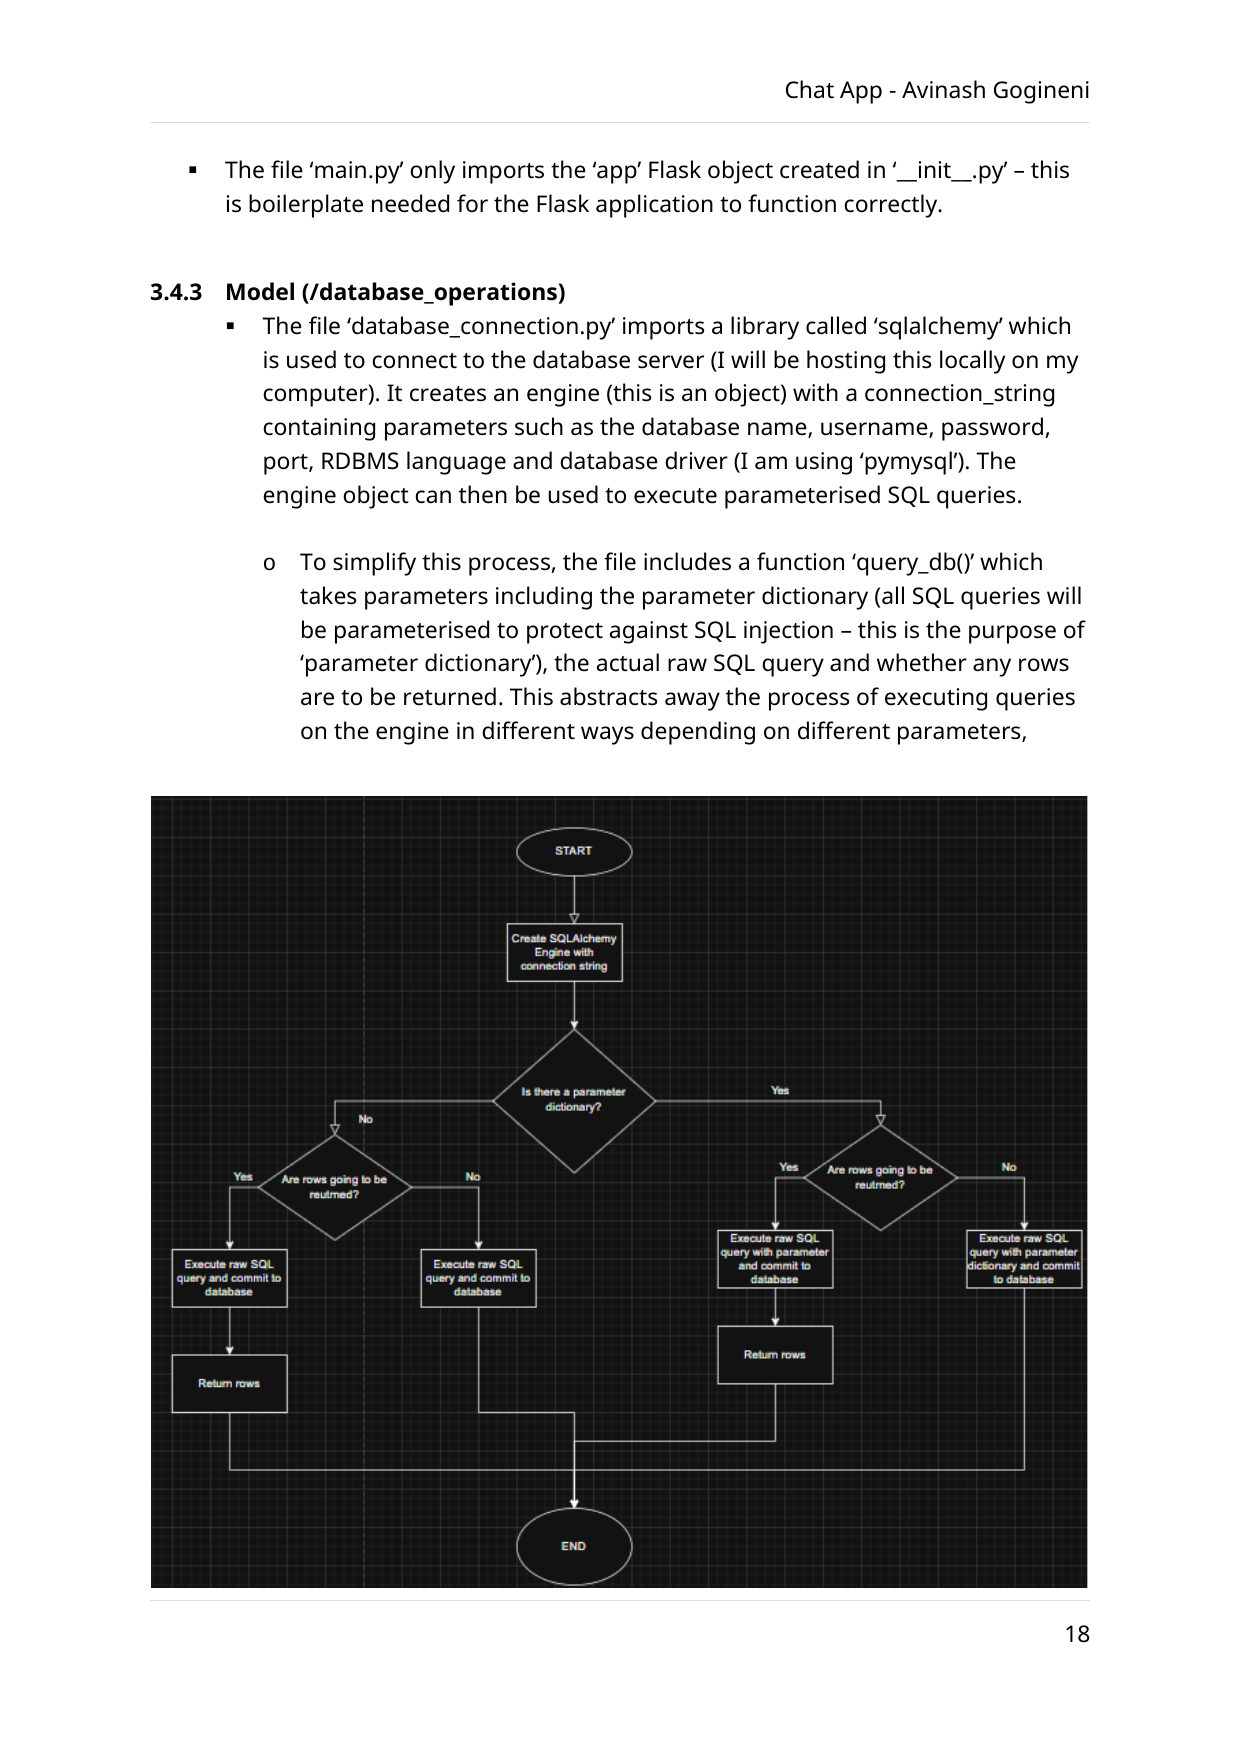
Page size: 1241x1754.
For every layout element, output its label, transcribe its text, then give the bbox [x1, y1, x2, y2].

list The file ‘main.py’ only imports the ‘app’ Flask object created in ‘__init__.py’ – this is boilerplate needed for the Flask application to function correctly. [187, 154, 1090, 219]
picture [150, 796, 1088, 1587]
list The file ‘database_connection.py’ imports a library called ‘sqlalchemy’ which is used to connect to the database server (I will be hosting this locally on my computer). It creates an engine (this is an object) with a connection_string containing parameters such as the database name, username, password, port, RDBMS language and database driver (I am using ‘pymysql’). The engine object can then be used to execute parameterised SQL queries. [225, 310, 1090, 510]
list To simplify this process, the file includes a function ‘query_db()’ which takes parameters including the parameter dictionary (all SQL queries will be parameterised to protect against SQL injection – this is the purpose of ‘parameter dictionary’), the actual raw SQL query and whether any rows are to be returned. This abstracts away the process of executing queries on the engine in different ways depending on different parameters, reducing the amount of code that needs to be repeated. The image below shows the query_db() algorithm. [262, 546, 1090, 746]
subtitle Model (/database_operations) [150, 276, 1090, 307]
